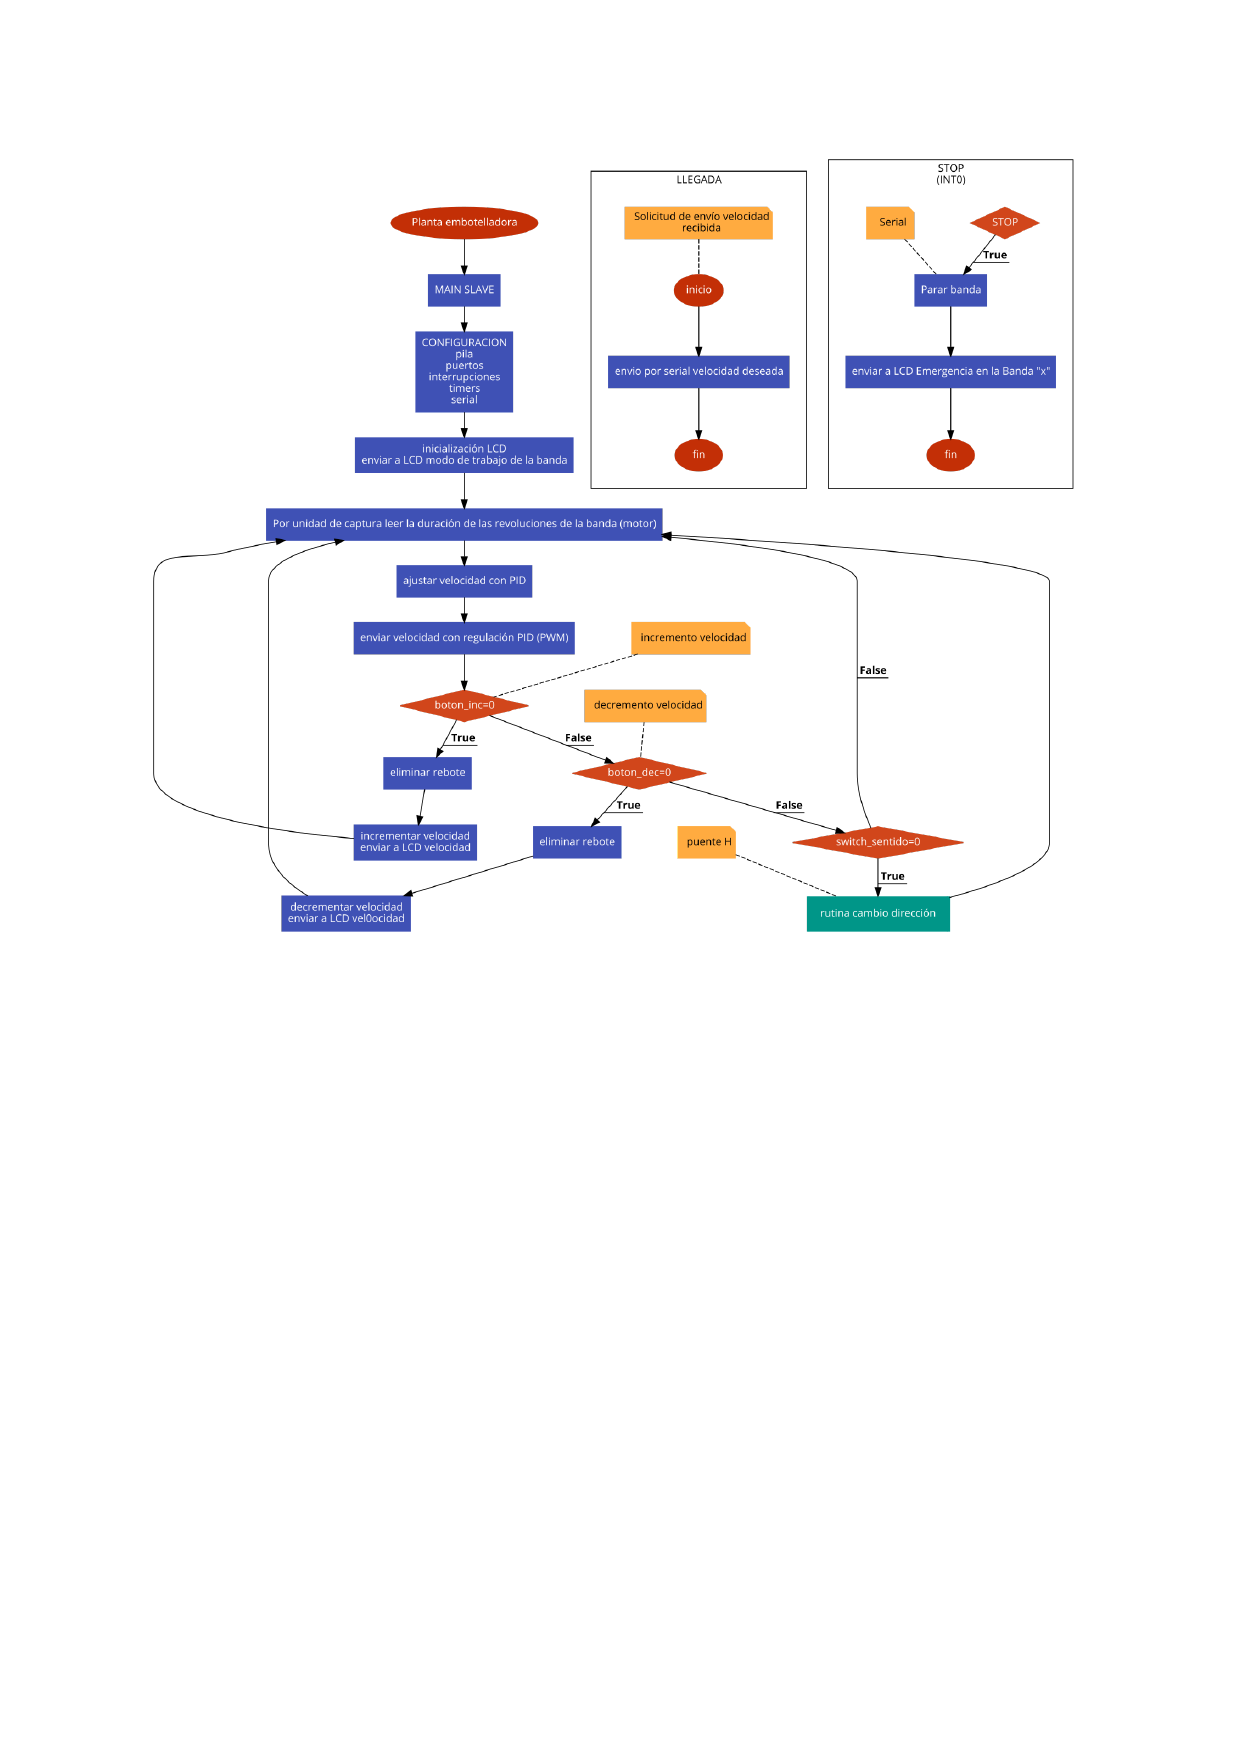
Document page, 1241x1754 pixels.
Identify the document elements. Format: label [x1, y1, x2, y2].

picture [150, 150, 1091, 942]
